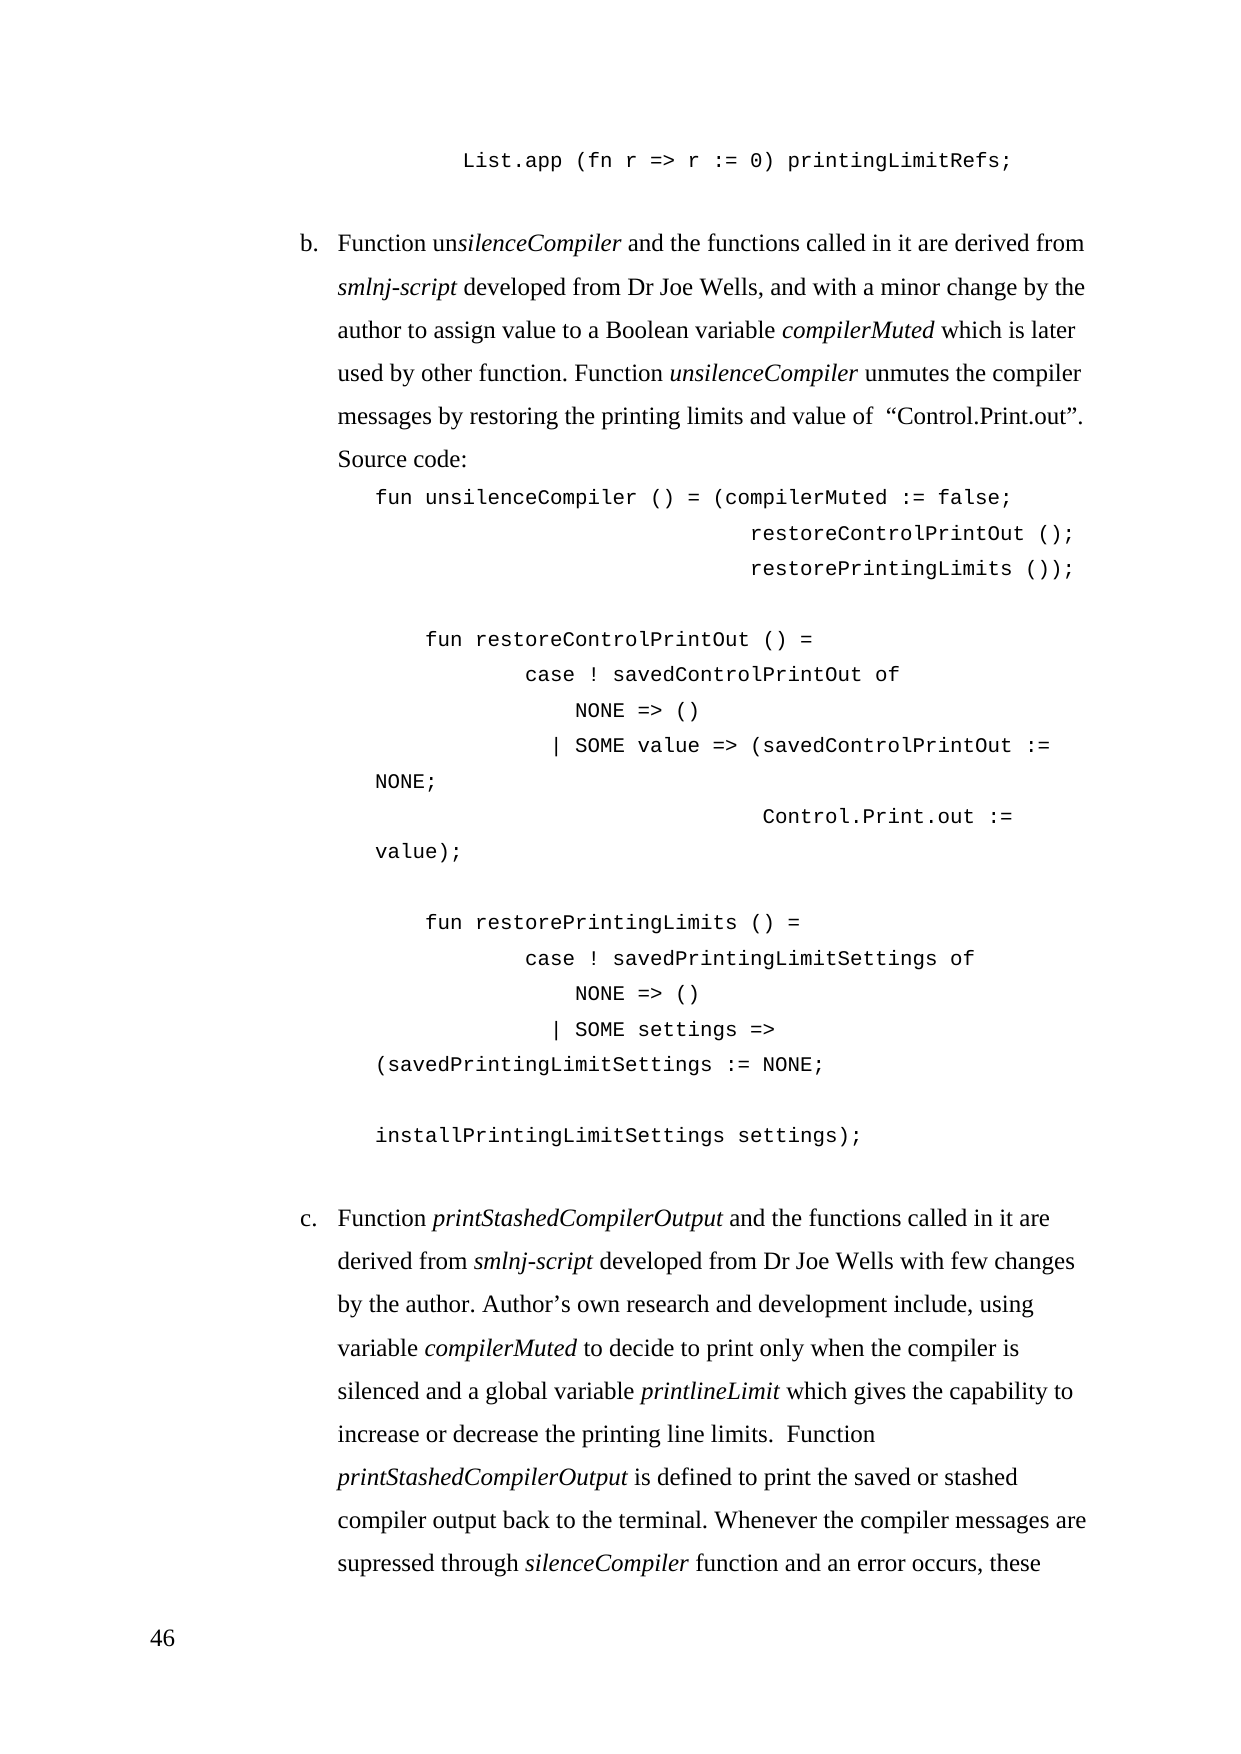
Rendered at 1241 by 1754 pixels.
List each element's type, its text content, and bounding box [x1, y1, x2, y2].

text List.app (fn r => r := 0) printingLimitRefs; [337, 150, 1090, 174]
text case ! savedPrintingLimitSettings of [375, 948, 1090, 971]
text fun restoreControlPrintOut () = [375, 629, 1090, 653]
text case ! savedControlPrintOut of [375, 664, 1090, 688]
text Control.Print.out := value); [375, 806, 1090, 865]
text | SOME value => (savedControlPrintOut := NONE; [375, 735, 1090, 794]
text | SOME settings => (savedPrintingLimitSettings := NONE; [375, 1018, 1090, 1078]
text NONE => () [375, 983, 1090, 1007]
text fun restorePrintingLimits () = [375, 912, 1090, 936]
text installPrintingLimitSettings settings); [375, 1089, 1090, 1148]
text restoreControlPrintOut (); [375, 523, 1090, 546]
text restorePrintingLimits ()); [375, 558, 1090, 582]
text Source code: [300, 444, 1090, 473]
text fun unsilenceCompiler () = (compilerMuted := false; [375, 487, 1090, 511]
text NONE => () [375, 700, 1090, 723]
list Function unsilenceCompiler and the functions called in it are derived from smlnj-script developed from Dr Joe Wells, and with a minor change by the author to assign value to a Boolean variable compilerMuted which is later used by other function. Function unsilenceCompiler unmutes the compiler messages by restoring the printing limits and value of “Control.Print.out”. [300, 228, 1090, 430]
